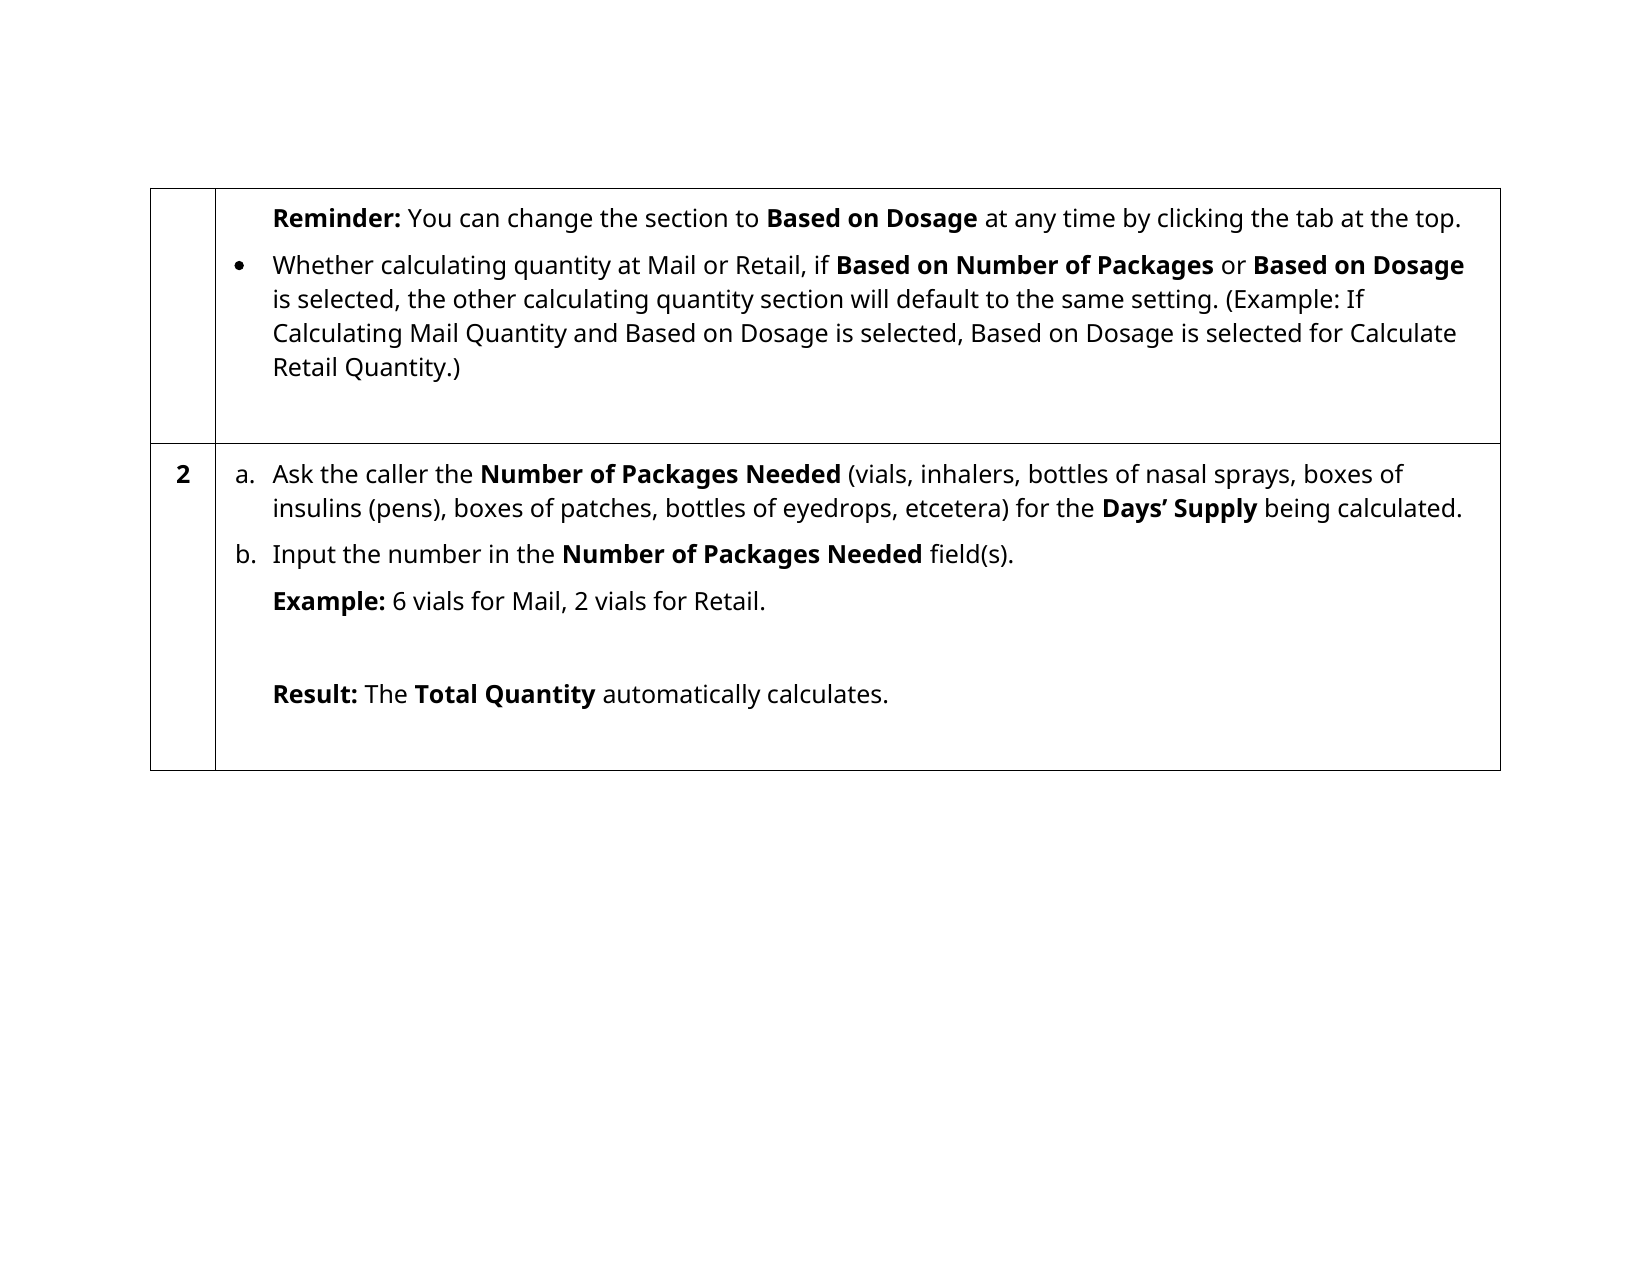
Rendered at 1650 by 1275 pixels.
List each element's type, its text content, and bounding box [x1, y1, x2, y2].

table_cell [216, 189, 1500, 443]
table_cell 2 [151, 444, 215, 770]
table_cell 1 [151, 189, 215, 443]
table_cell Ask the caller the Number of Packages Needed (vials, inhalers, bottles of nasal sprays, boxes of insulins (pens), boxes of patches, bottles of eyedrops, etcetera) for the Days’ Supply being calculated. Input the number in the Number of Packages Needed field(s). Example: 6 vials for Mail, 2 vials for Retail. Result: The Total Quantity automatically calculates. [216, 444, 1500, 770]
